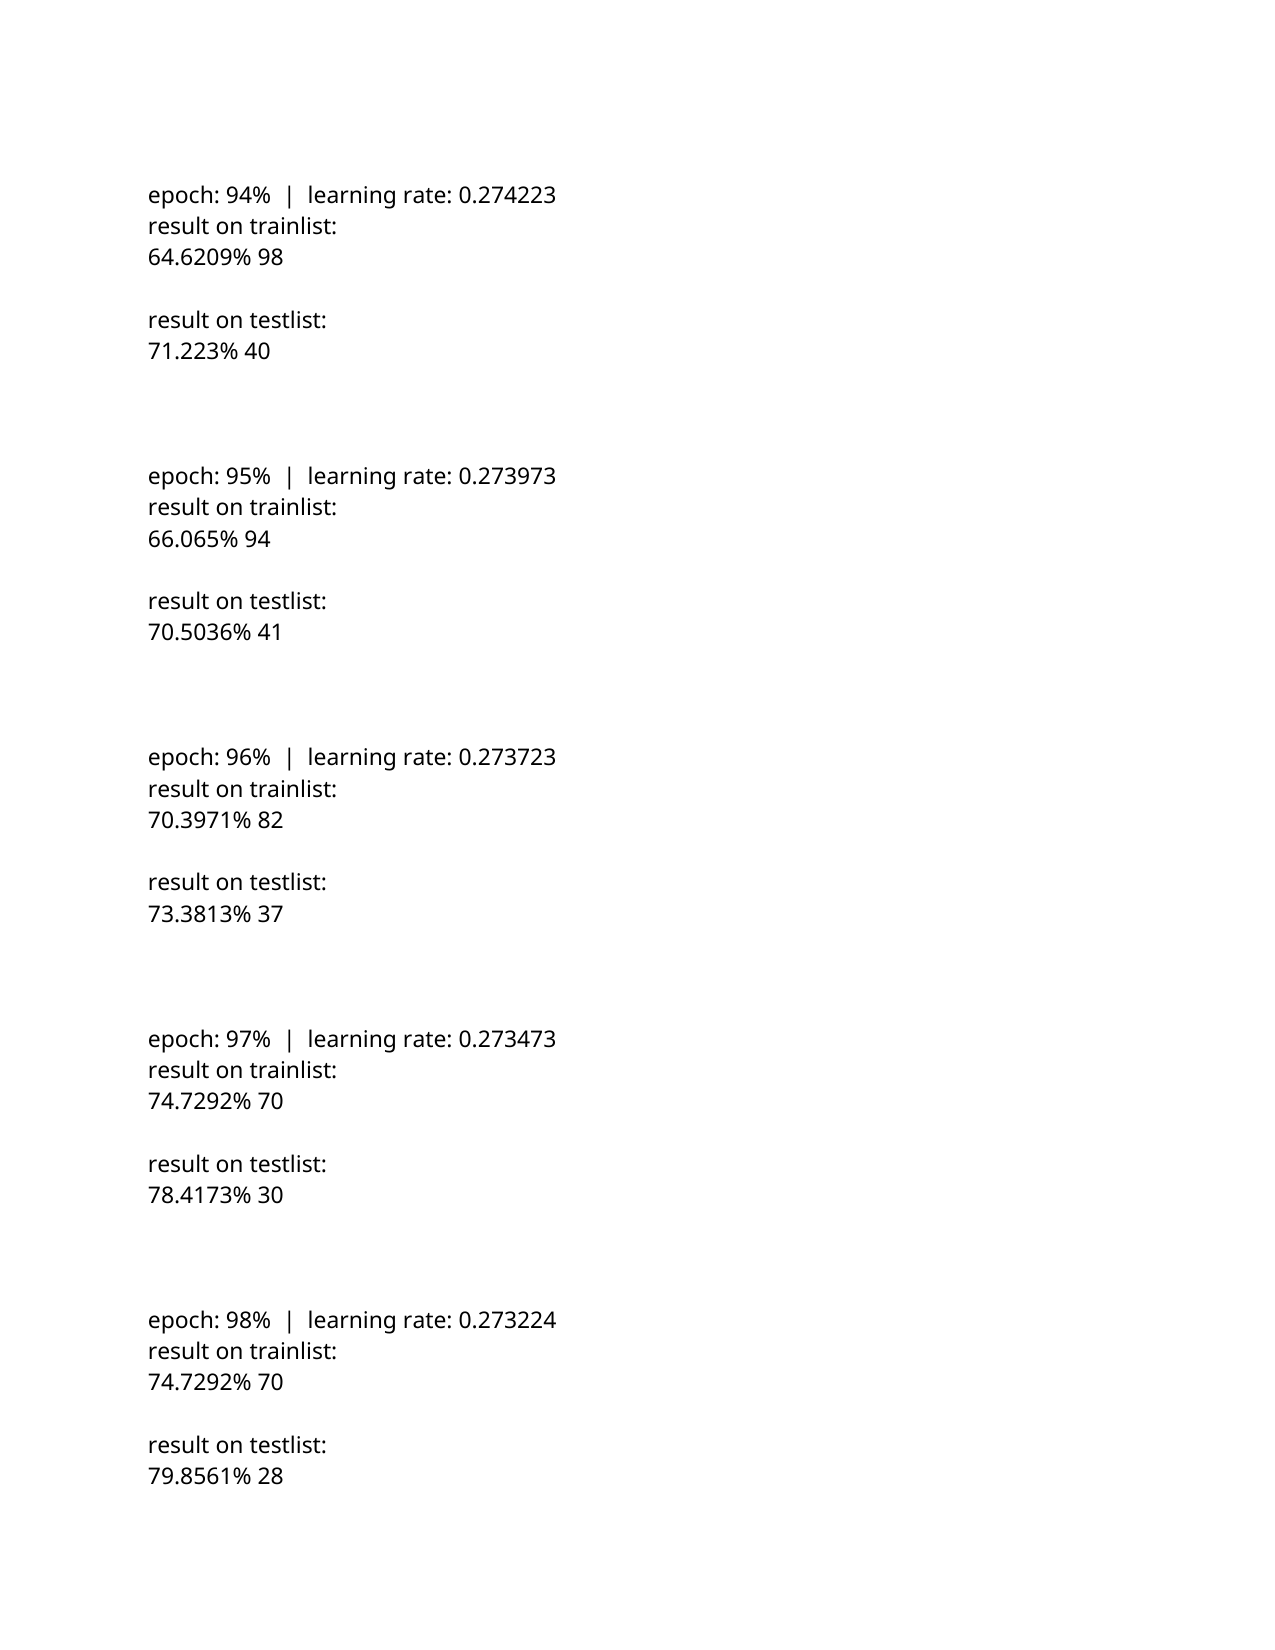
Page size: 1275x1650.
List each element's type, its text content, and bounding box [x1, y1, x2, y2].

text epoch: 98% | learning rate: 0.273224 [148, 1304, 1127, 1335]
text 66.065% 94 [148, 523, 1127, 554]
text 70.5036% 41 [148, 616, 1127, 648]
text 74.7292% 70 [148, 1366, 1127, 1398]
text result on testlist: [148, 1148, 1127, 1179]
text 73.3813% 37 [148, 898, 1127, 929]
text 79.8561% 28 [148, 1460, 1127, 1491]
text result on trainlist: [148, 1054, 1127, 1085]
text 71.223% 40 [148, 335, 1127, 366]
text 74.7292% 70 [148, 1085, 1127, 1116]
text result on trainlist: [148, 210, 1127, 241]
text result on trainlist: [148, 491, 1127, 523]
text result on testlist: [148, 304, 1127, 335]
text 64.6209% 98 [148, 241, 1127, 273]
text epoch: 95% | learning rate: 0.273973 [148, 460, 1127, 491]
text result on trainlist: [148, 773, 1127, 804]
text epoch: 96% | learning rate: 0.273723 [148, 741, 1127, 773]
text result on testlist: [148, 585, 1127, 616]
text result on testlist: [148, 1429, 1127, 1460]
text 70.3971% 82 [148, 804, 1127, 835]
text epoch: 94% | learning rate: 0.274223 [148, 179, 1127, 210]
text result on trainlist: [148, 1335, 1127, 1366]
text 78.4173% 30 [148, 1179, 1127, 1210]
text epoch: 97% | learning rate: 0.273473 [148, 1023, 1127, 1054]
text result on testlist: [148, 866, 1127, 898]
